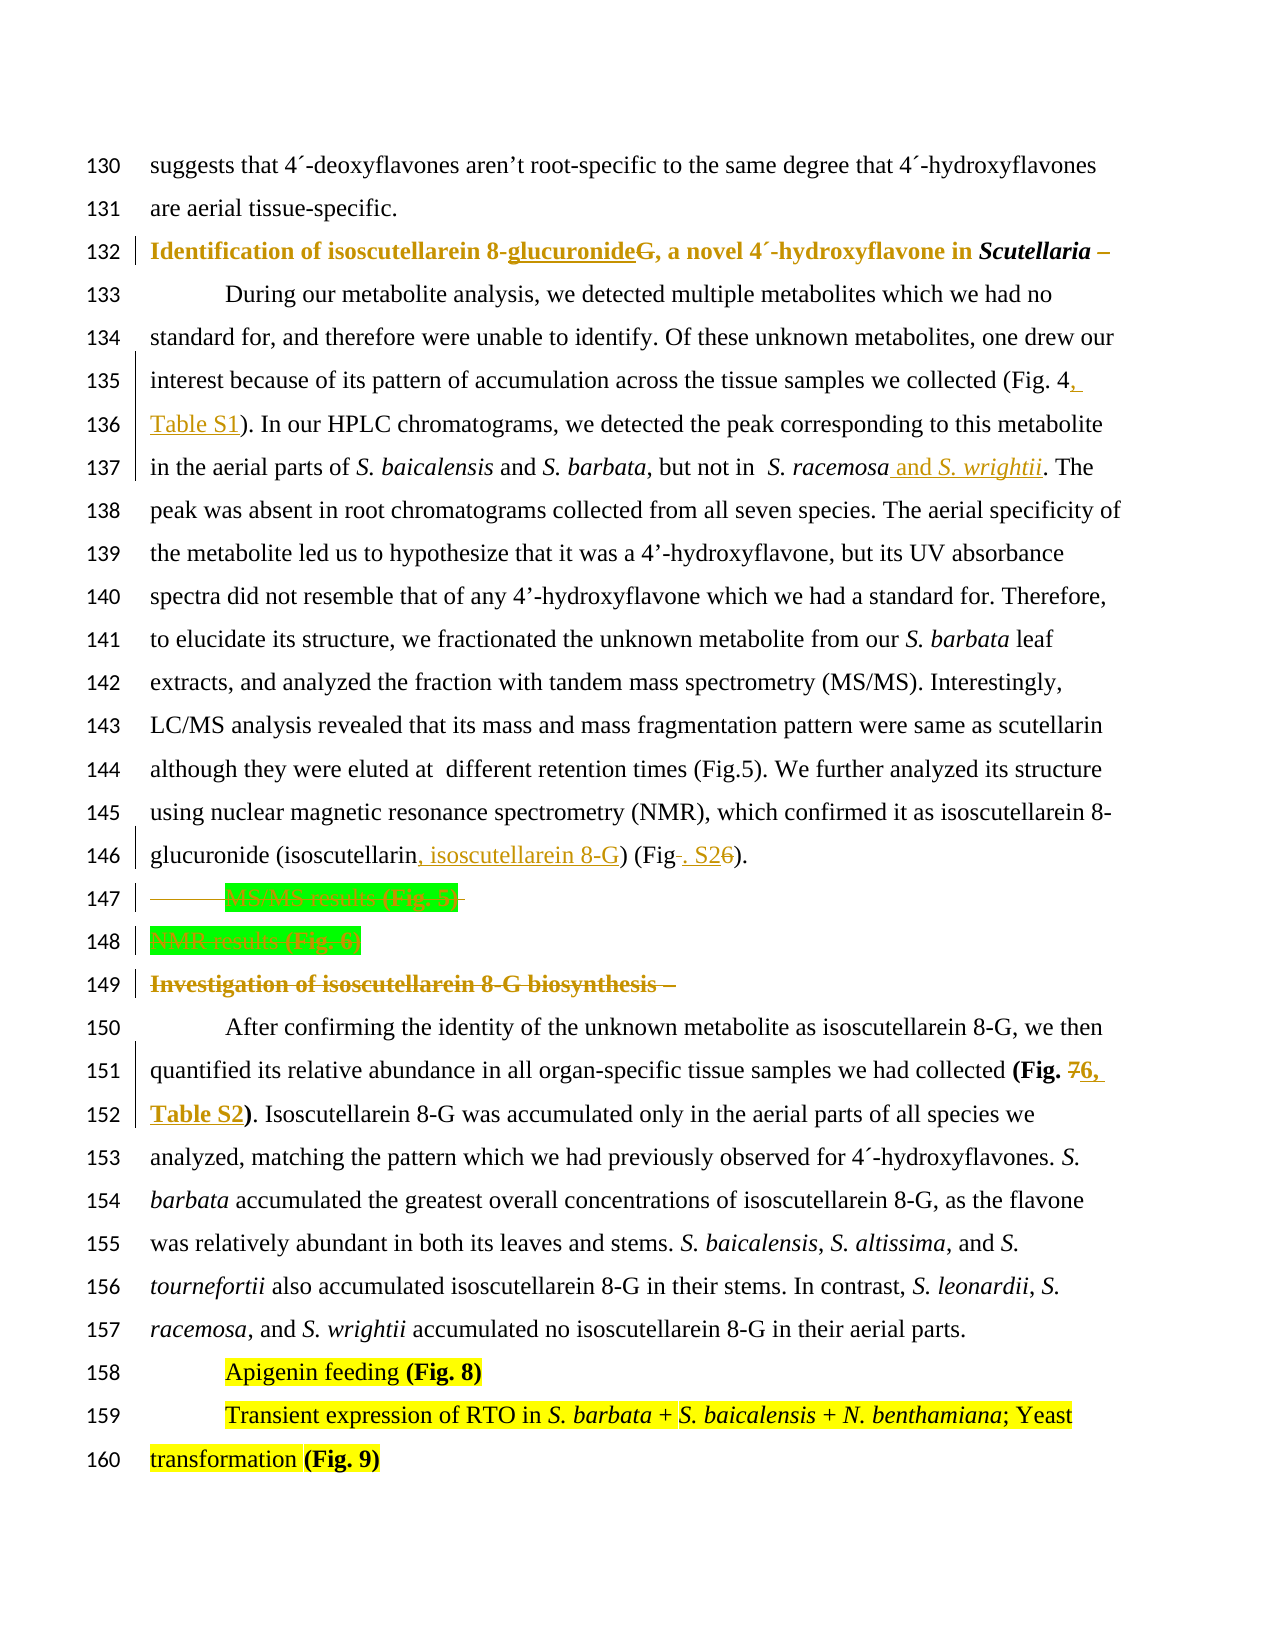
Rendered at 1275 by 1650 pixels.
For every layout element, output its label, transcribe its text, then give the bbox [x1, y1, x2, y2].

text Identification of isoscutellarein 8-, a novel 4´-hydroxyflavone in Scutellaria [150, 236, 1125, 265]
text During our metabolite analysis, we detected multiple metabolites which we had no standard for, and therefore were unable to identify. Of these unknown metabolites, one drew our interest because of its pattern of accumulation across the tissue samples we collected (Fig. 4). In our HPLC chromatograms, we detected the peak corresponding to this metabolite in the aerial parts of S. baicalensis and S. barbata, but not in S. racemosa. The peak was absent in root chromatograms collected from all seven species. The aerial specificity of the metabolite led us to hypothesize that it was a 4’-hydroxyflavone, but its UV absorbance spectra did not resemble that of any 4’-hydroxyflavone which we had a standard for. Therefore, to elucidate its structure, we fractionated the unknown metabolite from our S. barbata leaf extracts, and analyzed the fraction with tandem mass spectrometry (MS/MS). Interestingly, LC/MS analysis revealed that its mass and mass fragmentation pattern were same as scutellarin although they were eluted at different retention times (Fig.5). We further analyzed its structure using nuclear magnetic resonance spectrometry (NMR), which confirmed it as isoscutellarein 8-glucuronide (isoscutellarin) (Fig). [150, 279, 1125, 869]
text After confirming the identity of the unknown metabolite as isoscutellarein 8-G, we then quantified its relative abundance in all organ-specific tissue samples we had collected (Fig. ). Isoscutellarein 8-G was accumulated only in the aerial parts of all species we analyzed, matching the pattern which we had previously observed for 4´-hydroxyflavones. S. barbata accumulated the greatest overall concentrations of isoscutellarein 8-G, as the flavone was relatively abundant in both its leaves and stems. S. baicalensis, S. altissima, and S. tournefortii also accumulated isoscutellarein 8-G in their stems. In contrast, S. leonardii, S. racemosa, and S. wrightii accumulated no isoscutellarein 8-G in their aerial parts. [150, 1012, 1125, 1343]
text Transient expression of RTO in S. barbata + S. baicalensis + N. benthamiana; Yeast transformation (Fig. 9) [150, 1401, 1125, 1472]
text Apigenin feeding (Fig. 8) [150, 1357, 1125, 1386]
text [150, 150, 1125, 222]
